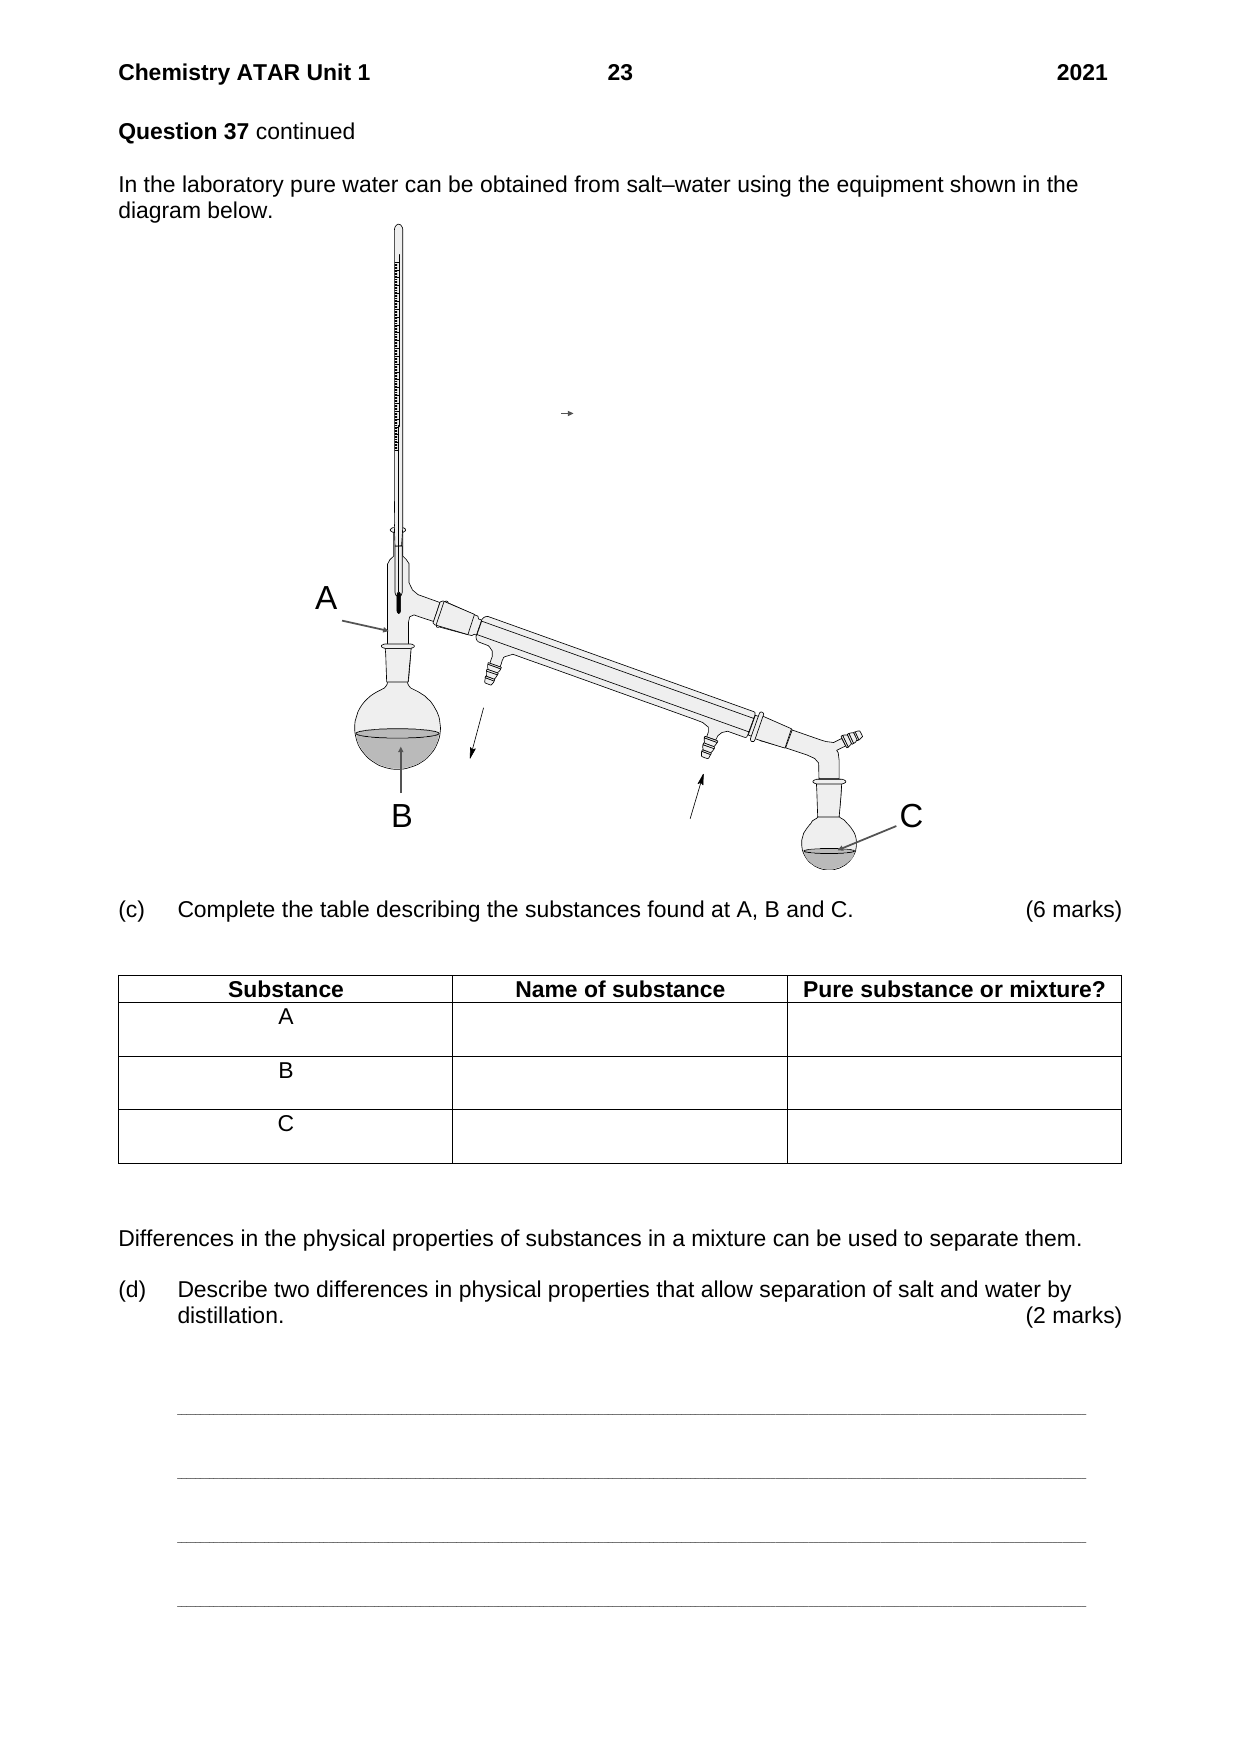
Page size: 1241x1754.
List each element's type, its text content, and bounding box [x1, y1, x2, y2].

table_cell [788, 1003, 1121, 1056]
table_cell B [119, 1057, 452, 1109]
text (c) Complete the table describing the substances found at A, B and C. (6 marks) [118, 896, 1122, 922]
table_cell [788, 1110, 1121, 1163]
text (d) Describe two differences in physical properties that allow separation of salt and water by distillation. (2 marks) [118, 1276, 1122, 1328]
table_cell [788, 1057, 1121, 1109]
table_header Pure substance or mixture? [788, 976, 1121, 1002]
text Question 37 continued [118, 118, 1122, 144]
table_cell [453, 1110, 787, 1163]
list Differences in the physical properties of substances in a mixture can be used to separate them. [118, 1224, 1109, 1251]
table_cell C [119, 1110, 452, 1163]
text In the laboratory pure water can be obtained from salt–water using the equipment shown in the diagram below. [118, 171, 1122, 223]
table_cell [453, 1003, 787, 1056]
table_header Substance [119, 976, 452, 1002]
table_cell A [119, 1003, 452, 1056]
table_header Name of substance [453, 976, 787, 1002]
table_cell [453, 1057, 787, 1109]
